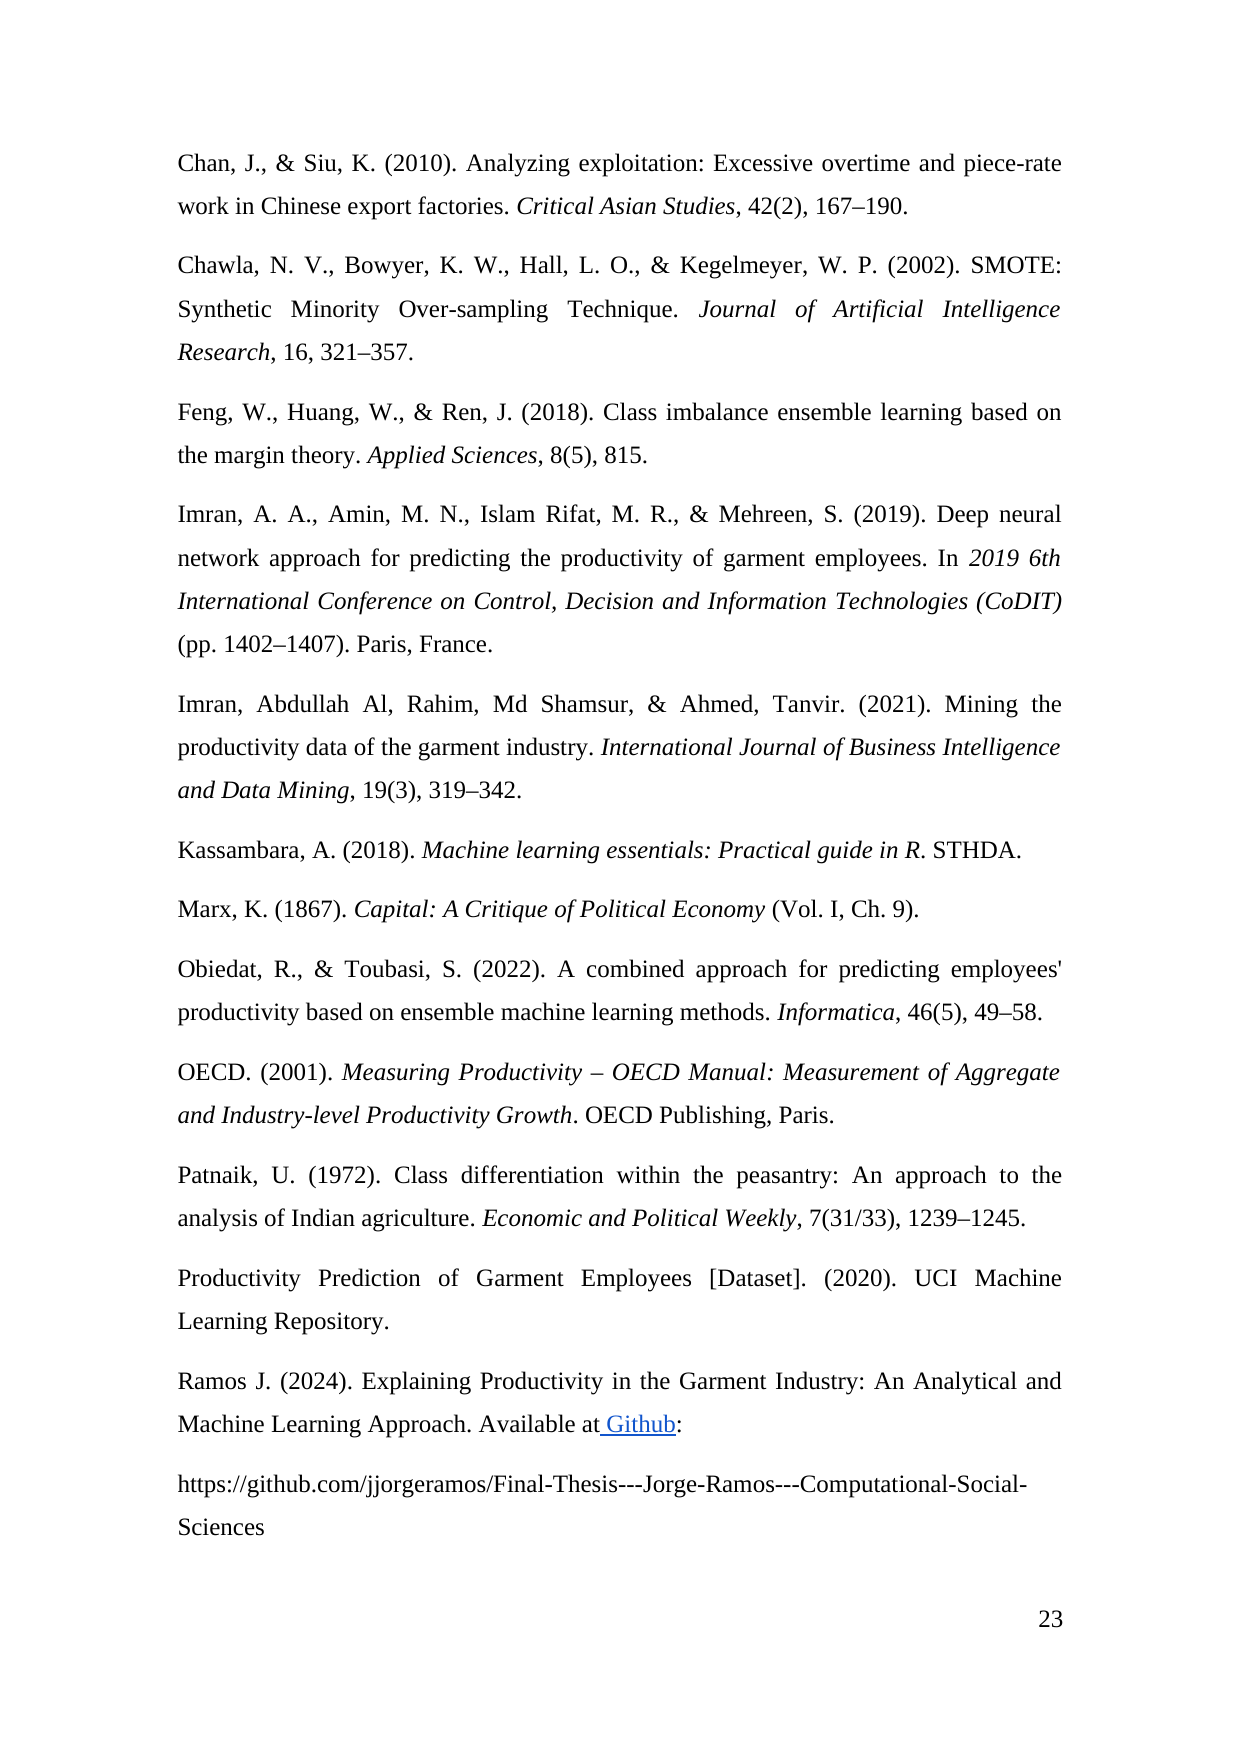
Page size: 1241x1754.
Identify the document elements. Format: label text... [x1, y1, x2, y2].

text Marx, K. (1867). Capital: A Critique of Political Economy (Vol. I, Ch. 9). [177, 894, 1063, 923]
text OECD. (2001). Measuring Productivity – OECD Manual: Measurement of Aggregate and Industry-level Productivity Growth. OECD Publishing, Paris. [177, 1057, 1063, 1129]
text https://github.com/jjorgeramos/Final-Thesis---Jorge-Ramos---Computational-Social-Sciences [177, 1469, 1063, 1541]
text Obiedat, R., & Toubasi, S. (2022). A combined approach for predicting employees' productivity based on ensemble machine learning methods. Informatica, 46(5), 49–58. [177, 954, 1063, 1026]
text Imran, Abdullah Al, Rahim, Md Shamsur, & Ahmed, Tanvir. (2021). Mining the productivity data of the garment industry. International Journal of Business Intelligence and Data Mining, 19(3), 319–342. [177, 689, 1063, 804]
text Feng, W., Huang, W., & Ren, J. (2018). Class imbalance ensemble learning based on the margin theory. Applied Sciences, 8(5), 815. [177, 397, 1063, 468]
text Patnaik, U. (1972). Class differentiation within the peasantry: An approach to the analysis of Indian agriculture. Economic and Political Weekly, 7(31/33), 1239–1245. [177, 1160, 1063, 1232]
text Imran, A. A., Amin, M. N., Islam Rifat, M. R., & Mehreen, S. (2019). Deep neural network approach for predicting the productivity of garment employees. In 2019 6th International Conference on Control, Decision and Information Technologies (CoDIT) (pp. 1402–1407). Paris, France. [177, 499, 1063, 658]
text Ramos J. (2024). Explaining Productivity in the Garment Industry: An Analytical and Machine Learning Approach. Available at Github: [177, 1366, 1063, 1438]
text Chawla, N. V., Bowyer, K. W., Hall, L. O., & Kegelmeyer, W. P. (2002). SMOTE: Synthetic Minority Over-sampling Technique. Journal of Artificial Intelligence Research, 16, 321–357. [177, 251, 1063, 366]
text Chan, J., & Siu, K. (2010). Analyzing exploitation: Excessive overtime and piece-rate work in Chinese export factories. Critical Asian Studies, 42(2), 167–190. [177, 148, 1063, 219]
text Productivity Prediction of Garment Employees [Dataset]. (2020). UCI Machine Learning Repository. [177, 1263, 1063, 1335]
text Kassambara, A. (2018). Machine learning essentials: Practical guide in R. STHDA. [177, 835, 1063, 863]
